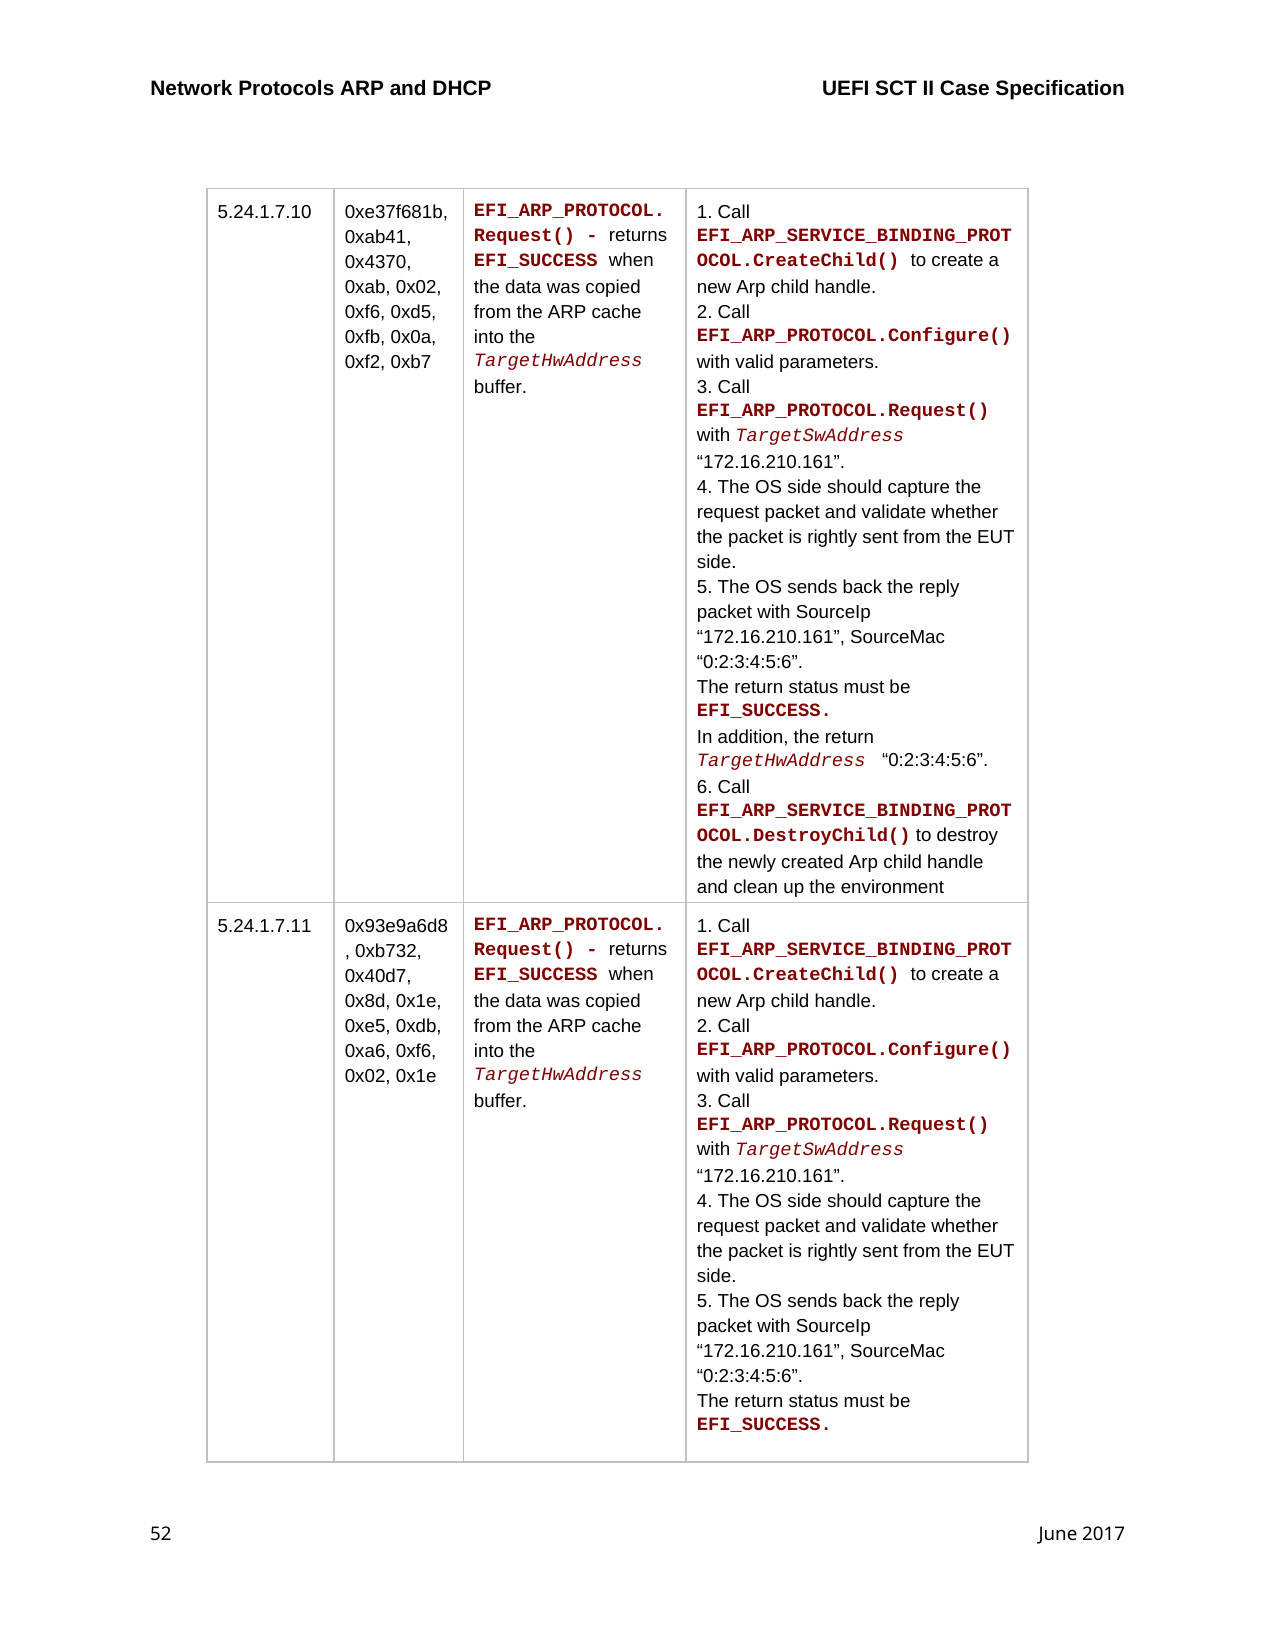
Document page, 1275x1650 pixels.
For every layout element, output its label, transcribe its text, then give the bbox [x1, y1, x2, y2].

table_cell 5.24.1.7.10 [208, 189, 333, 902]
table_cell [687, 903, 1027, 1461]
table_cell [335, 903, 463, 1461]
table_cell 1. Call EFI_ARP_SERVICE_BINDING_PROTOCOL.CreateChild() to create a new Arp child handle. 2. Call EFI_ARP_PROTOCOL.Configure() with valid parameters. 3. Call EFI_ARP_PROTOCOL.Request() with TargetSwAddress “172.16.210.161”. 4. The OS side should capture the request packet and validate whether the packet is rightly sent from the EUT side. 5. The OS sends back the reply packet with SourceIp “172.16.210.161”, SourceMac “0:2:3:4:5:6”. The return status must be EFI_SUCCESS. In addition, the return TargetHwAddress “0:2:3:4:5:6”. 6. Call EFI_ARP_SERVICE_BINDING_PROTOCOL.DestroyChild() to destroy the newly created Arp child handle and clean up the environment [687, 189, 1027, 902]
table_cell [464, 903, 685, 1461]
table_cell EFI_ARP_PROTOCOL.Request() - returns EFI_SUCCESS when the data was copied from the ARP cache into the TargetHwAddress buffer. [464, 189, 685, 902]
table_cell 0xe37f681b, 0xab41, 0x4370, 0xab, 0x02, 0xf6, 0xd5, 0xfb, 0x0a, 0xf2, 0xb7 [335, 189, 463, 902]
table_cell 5.24.1.7.11 [208, 903, 333, 1461]
